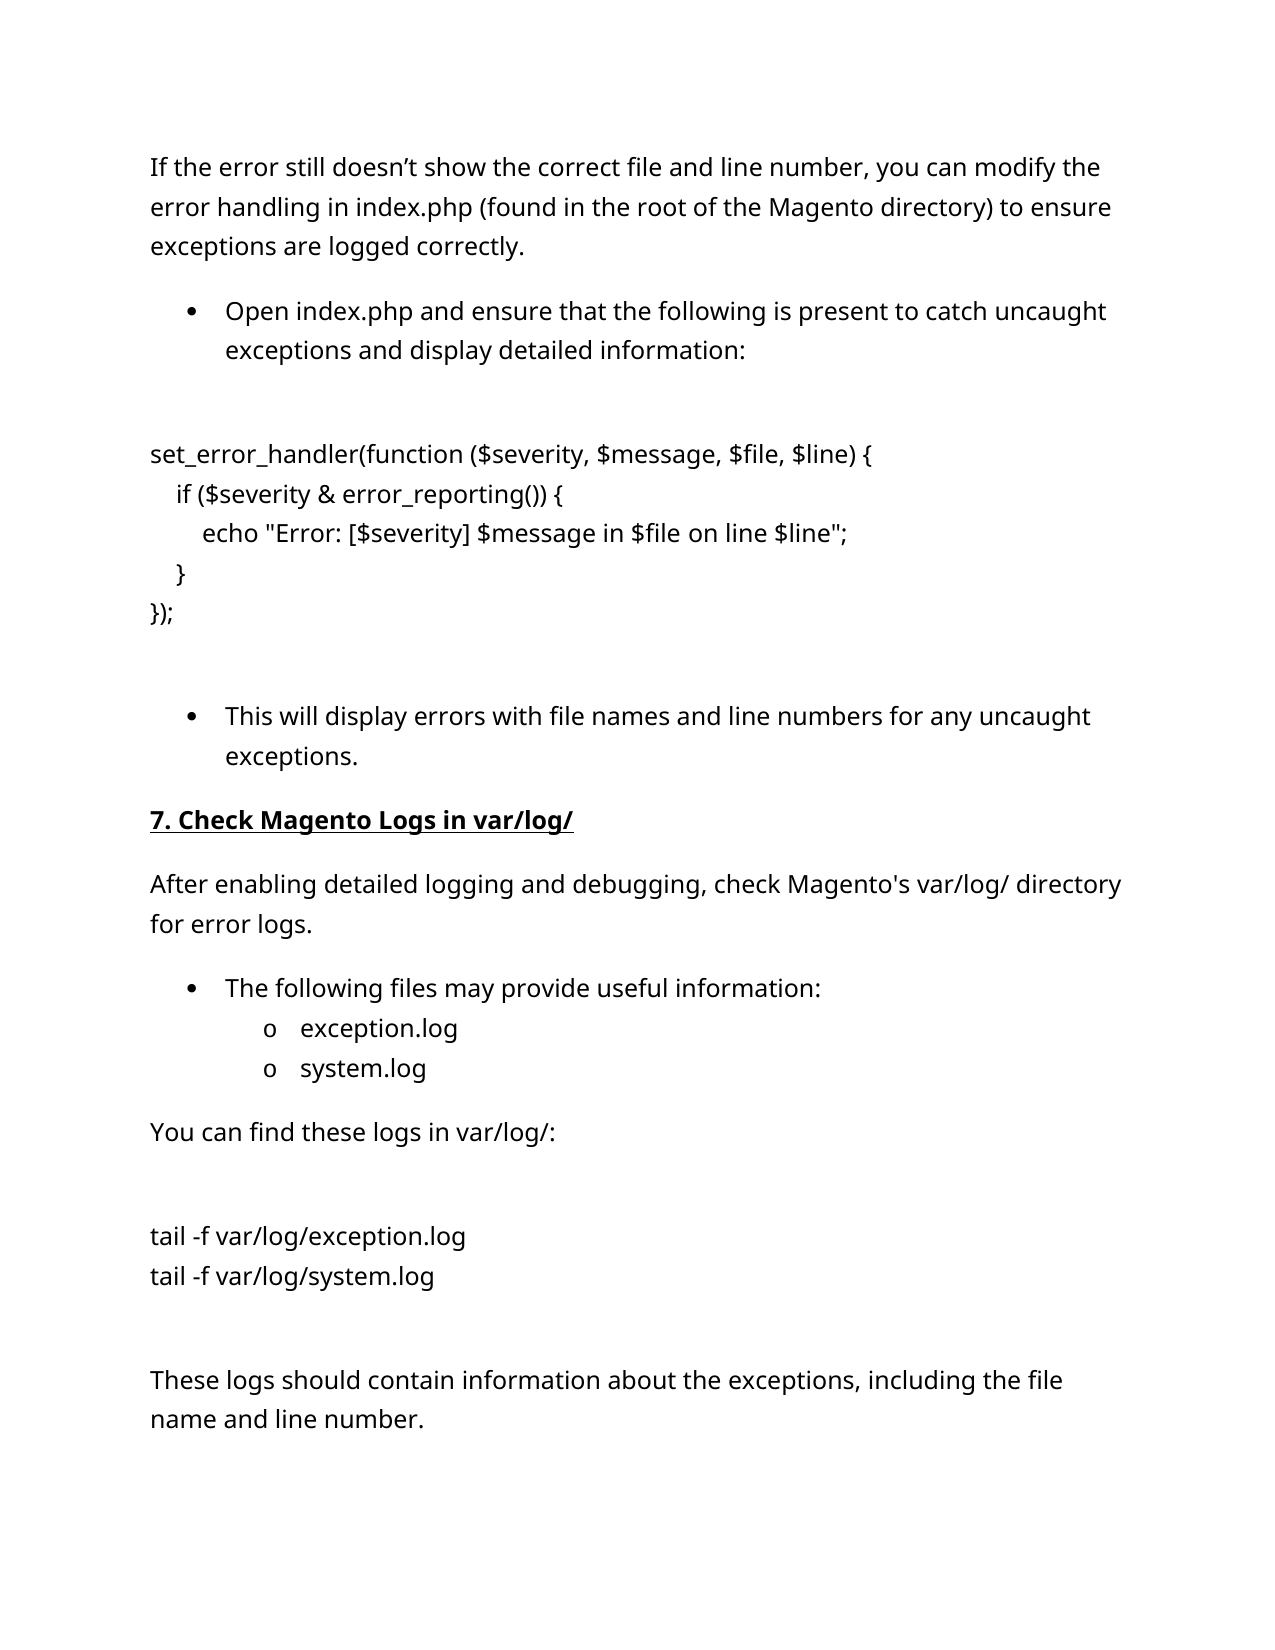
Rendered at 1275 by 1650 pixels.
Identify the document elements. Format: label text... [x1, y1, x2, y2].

text 7. Check Magento Logs in var/log/ [150, 803, 1125, 837]
list exception.log [262, 1011, 1125, 1045]
list Open index.php and ensure that the following is present to catch uncaught exceptions and display detailed information: [187, 293, 1125, 367]
text After enabling detailed logging and debugging, check Magento's var/log/ directory for error logs. [150, 867, 1125, 941]
list system.log [262, 1050, 1125, 1084]
text You can find these logs in var/log/: [150, 1115, 1125, 1149]
list The following files may provide useful information: [187, 971, 1125, 1005]
text tail -f var/log/exception.log tail -f var/log/system.log [150, 1219, 1125, 1332]
text These logs should contain information about the exceptions, including the file name and line number. [150, 1362, 1125, 1436]
text set_error_handler(function ($severity, $message, $file, $line) { if ($severity & error_reporting()) { echo "Error: [$severity] $message in $file on line $line"; } }); [150, 437, 1125, 668]
list This will display errors with file names and line numbers for any uncaught exceptions. [187, 699, 1125, 772]
text If the error still doesn’t show the correct file and line number, you can modify the error handling in index.php (found in the root of the Magento directory) to ensure exceptions are logged correctly. [150, 150, 1125, 263]
